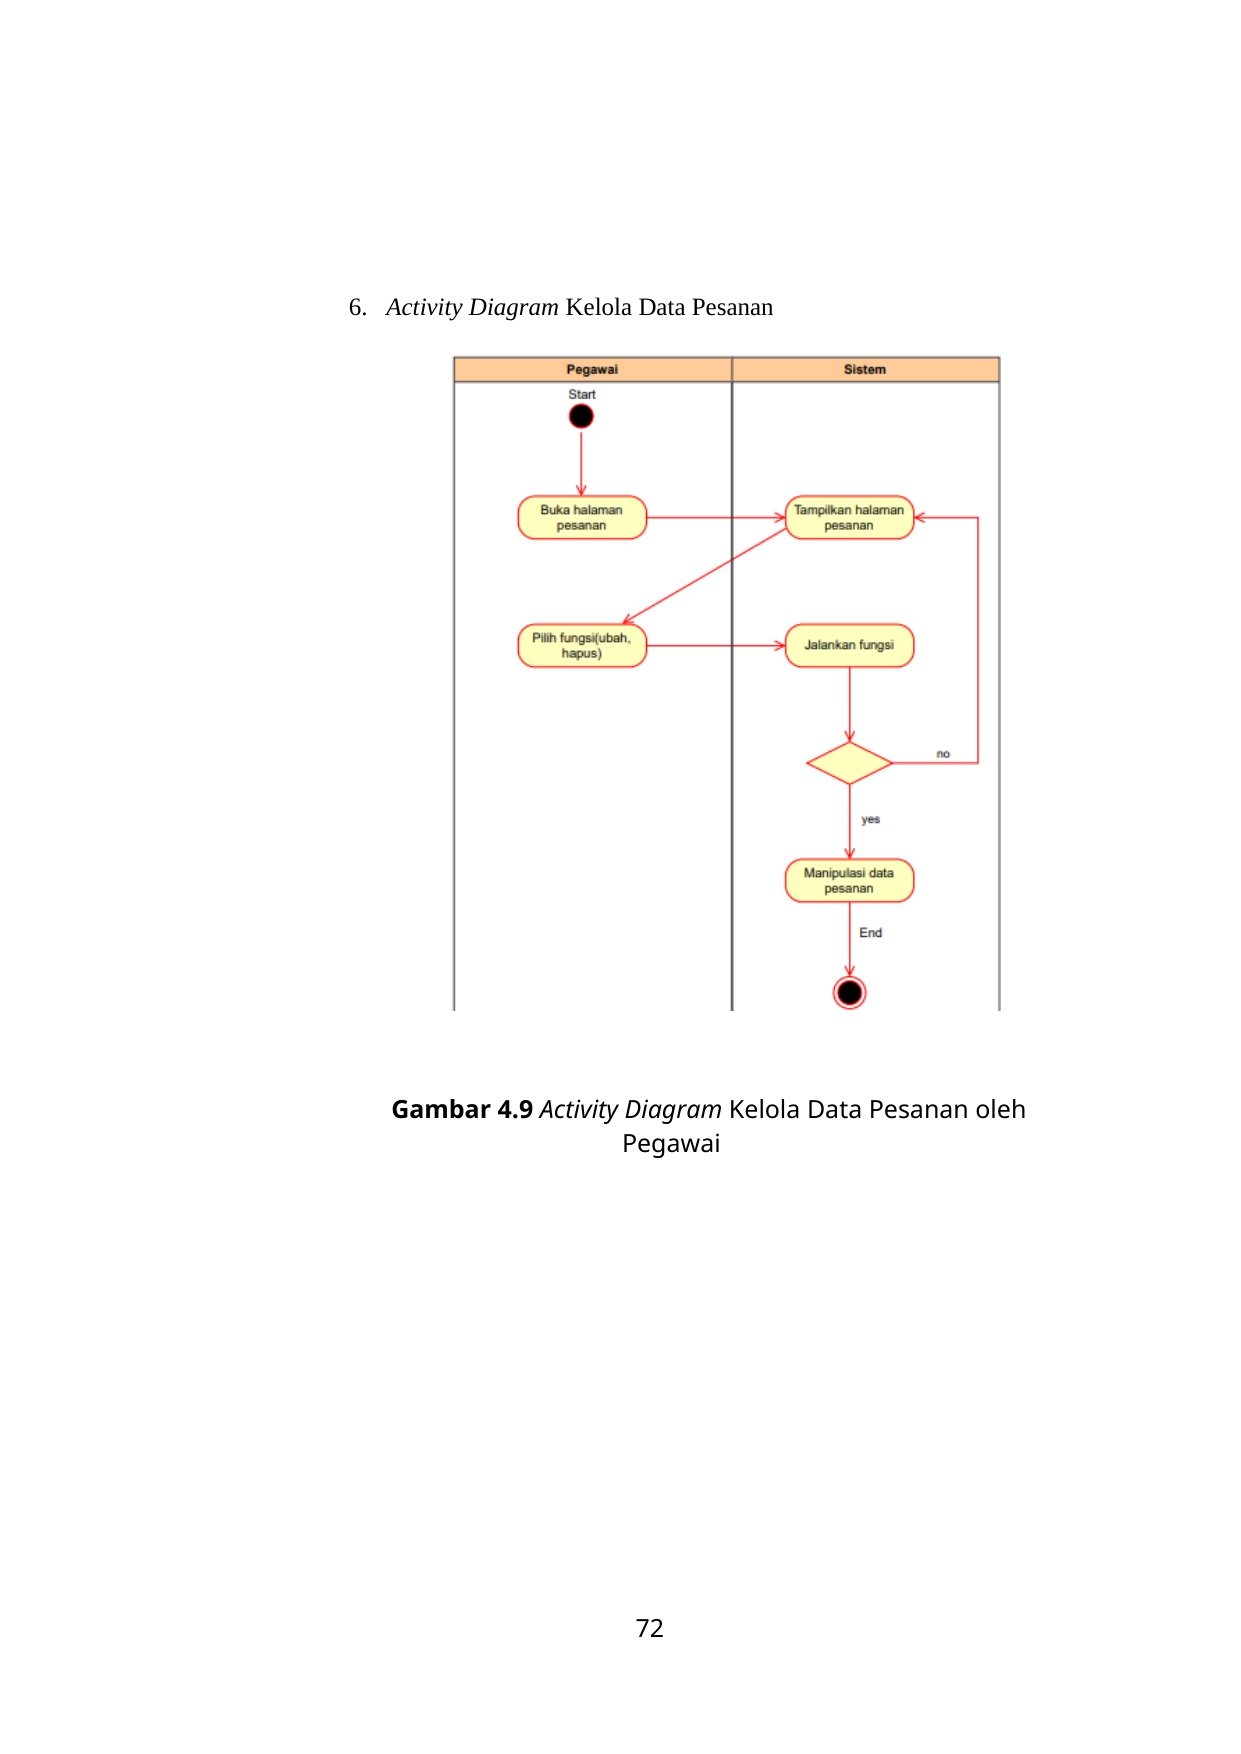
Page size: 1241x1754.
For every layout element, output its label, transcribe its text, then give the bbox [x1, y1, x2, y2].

picture [447, 349, 1002, 1011]
text Gambar 4.9 Activity Diagram Kelola Data Pesanan oleh Pegawai [279, 1091, 1063, 1159]
list Activity Diagram Kelola Data Pesanan [349, 292, 1063, 321]
